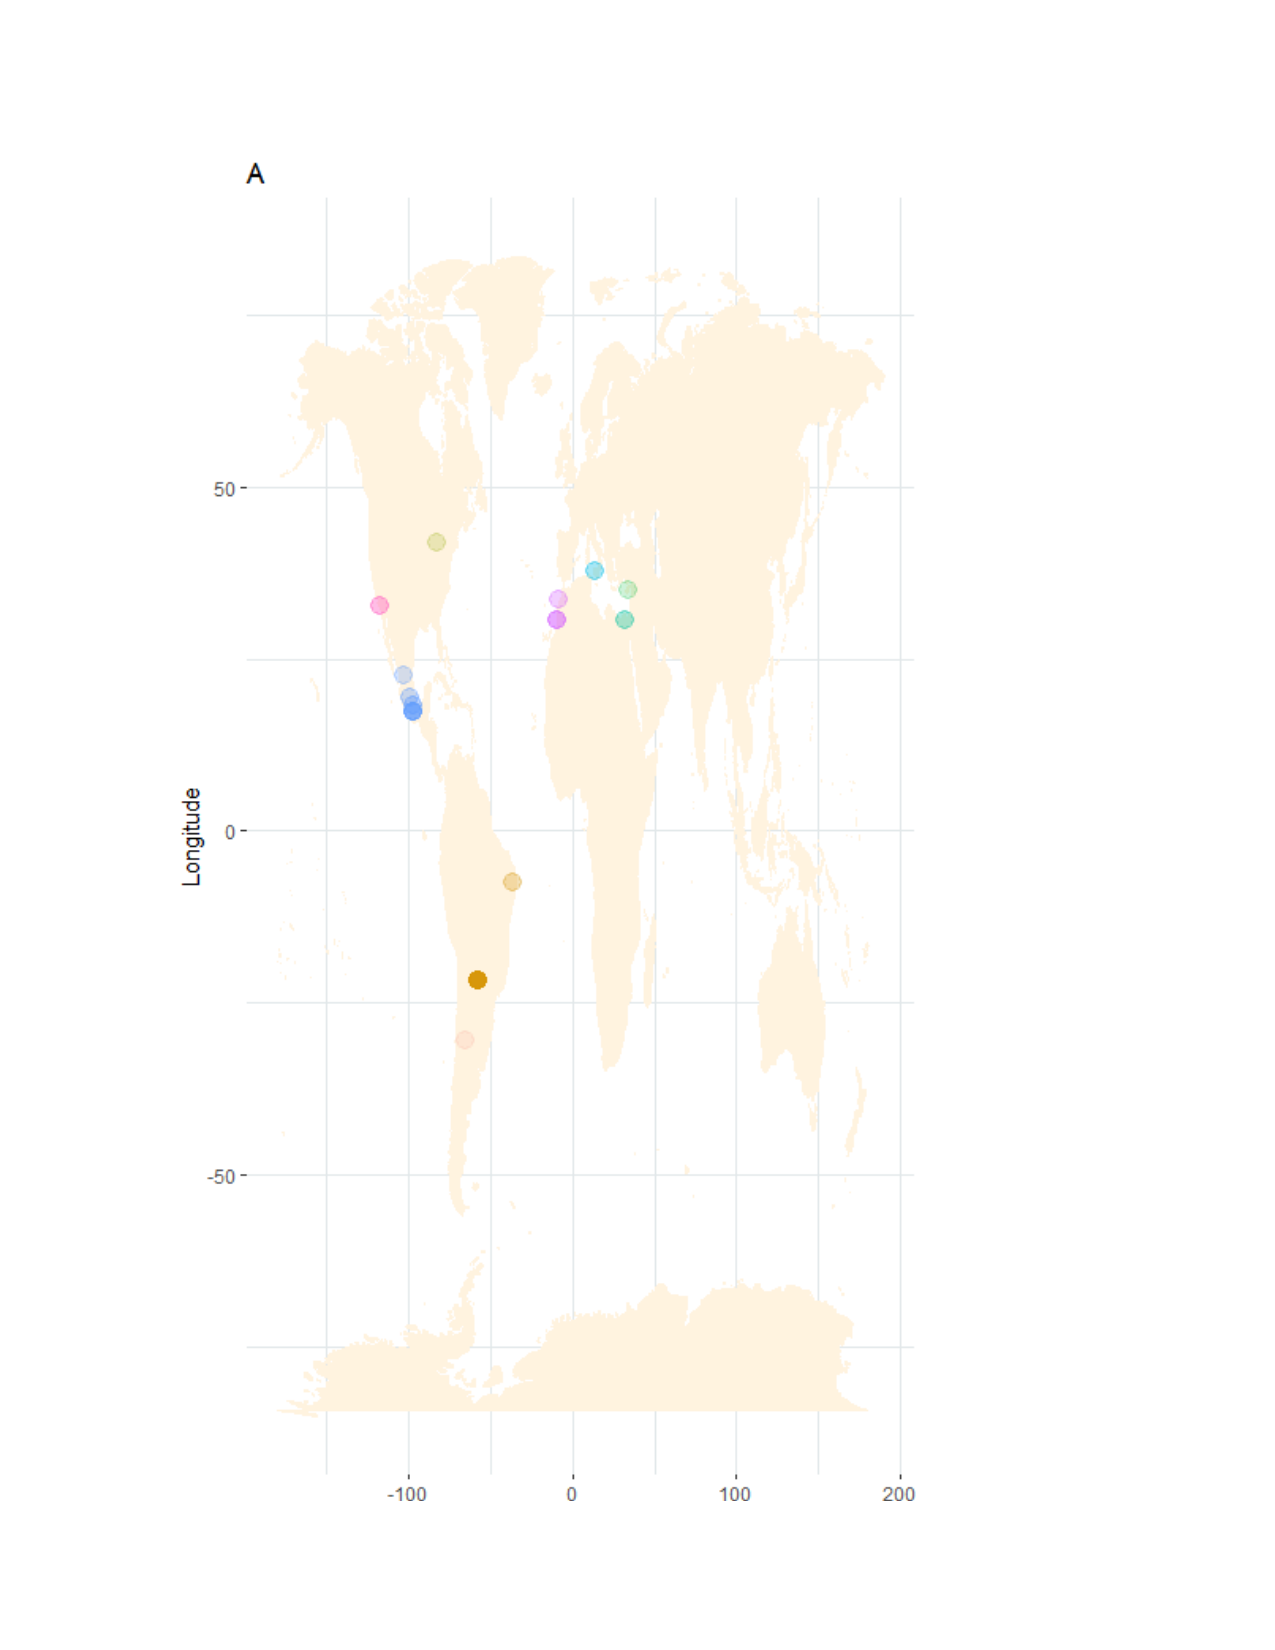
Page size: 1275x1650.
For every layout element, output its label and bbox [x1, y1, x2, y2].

picture [168, 150, 927, 1501]
